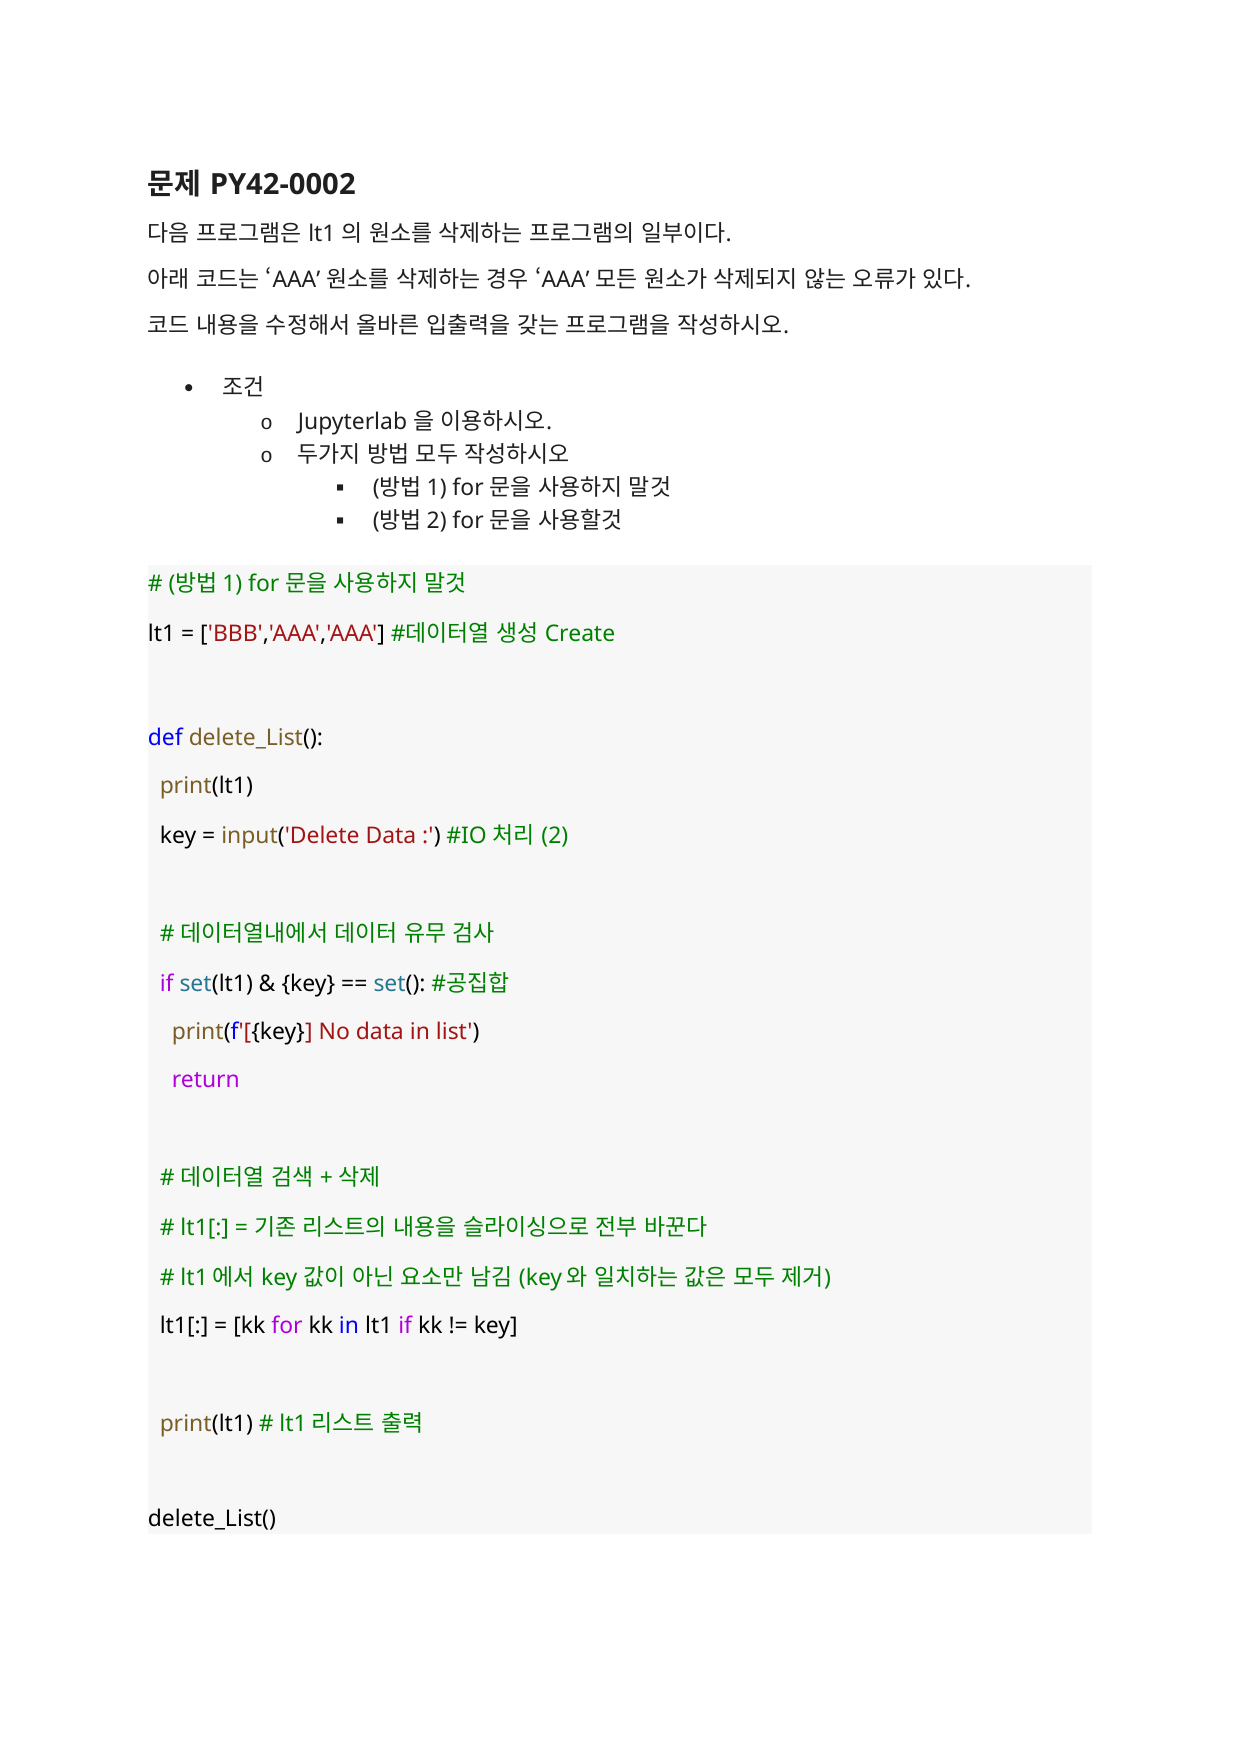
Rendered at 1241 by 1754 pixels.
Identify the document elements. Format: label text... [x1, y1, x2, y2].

list (방법2) for 문을 사용할것 [335, 502, 1092, 536]
text def delete_List(): [148, 721, 1092, 752]
list Jupyterlab 을 이용하시오. [260, 402, 1092, 436]
text # lt1에서 key 값이 아닌 요소만 남김 (key와 일치하는 값은 모두 제거) [148, 1259, 1092, 1292]
text print(f'[{key}] No data in list') [148, 1015, 1092, 1046]
text # 데이터열 검색 + 삭제 [148, 1159, 1092, 1192]
text lt1[:] = [kk for kk in lt1 if kk != key] [148, 1309, 1092, 1340]
text # lt1[:] = 기존 리스트의 내용을 슬라이싱으로 전부 바꾼다 [148, 1209, 1092, 1242]
text 문제 PY42-0002 [148, 160, 1092, 203]
text print(lt1) # lt1리스트 출력 [148, 1404, 1092, 1438]
text 코드 내용을 수정해서 올바른 입출력을 갖는 프로그램을 작성하시오. [148, 307, 1092, 340]
list 조건 [185, 369, 1092, 402]
text 다음 프로그램은 lt1 의 원소를 삭제하는 프로그램의 일부이다. [148, 215, 1092, 248]
text return [148, 1063, 1092, 1094]
text print(lt1) [148, 769, 1092, 800]
text lt1 = ['BBB','AAA','AAA'] #데이터열 생성 Create [148, 615, 1092, 648]
text delete_List() [148, 1502, 1092, 1534]
text key = input('Delete Data :') #IO 처리 (2) [148, 817, 1092, 850]
list (방법1) for 문을 사용하지 말것 [335, 469, 1092, 502]
text # (방법1) for 문을 사용하지 말것 [148, 565, 1092, 598]
list 두가지 방법 모두 작성하시오 [260, 436, 1092, 469]
text if set(lt1) & {key} == set(): #공집합 [148, 965, 1092, 998]
text 아래 코드는 ‘AAA’ 원소를 삭제하는 경우 ‘AAA’ 모든 원소가 삭제되지 않는 오류가 있다. [148, 261, 1092, 294]
text # 데이터열내에서 데이터 유무 검사 [148, 915, 1092, 948]
